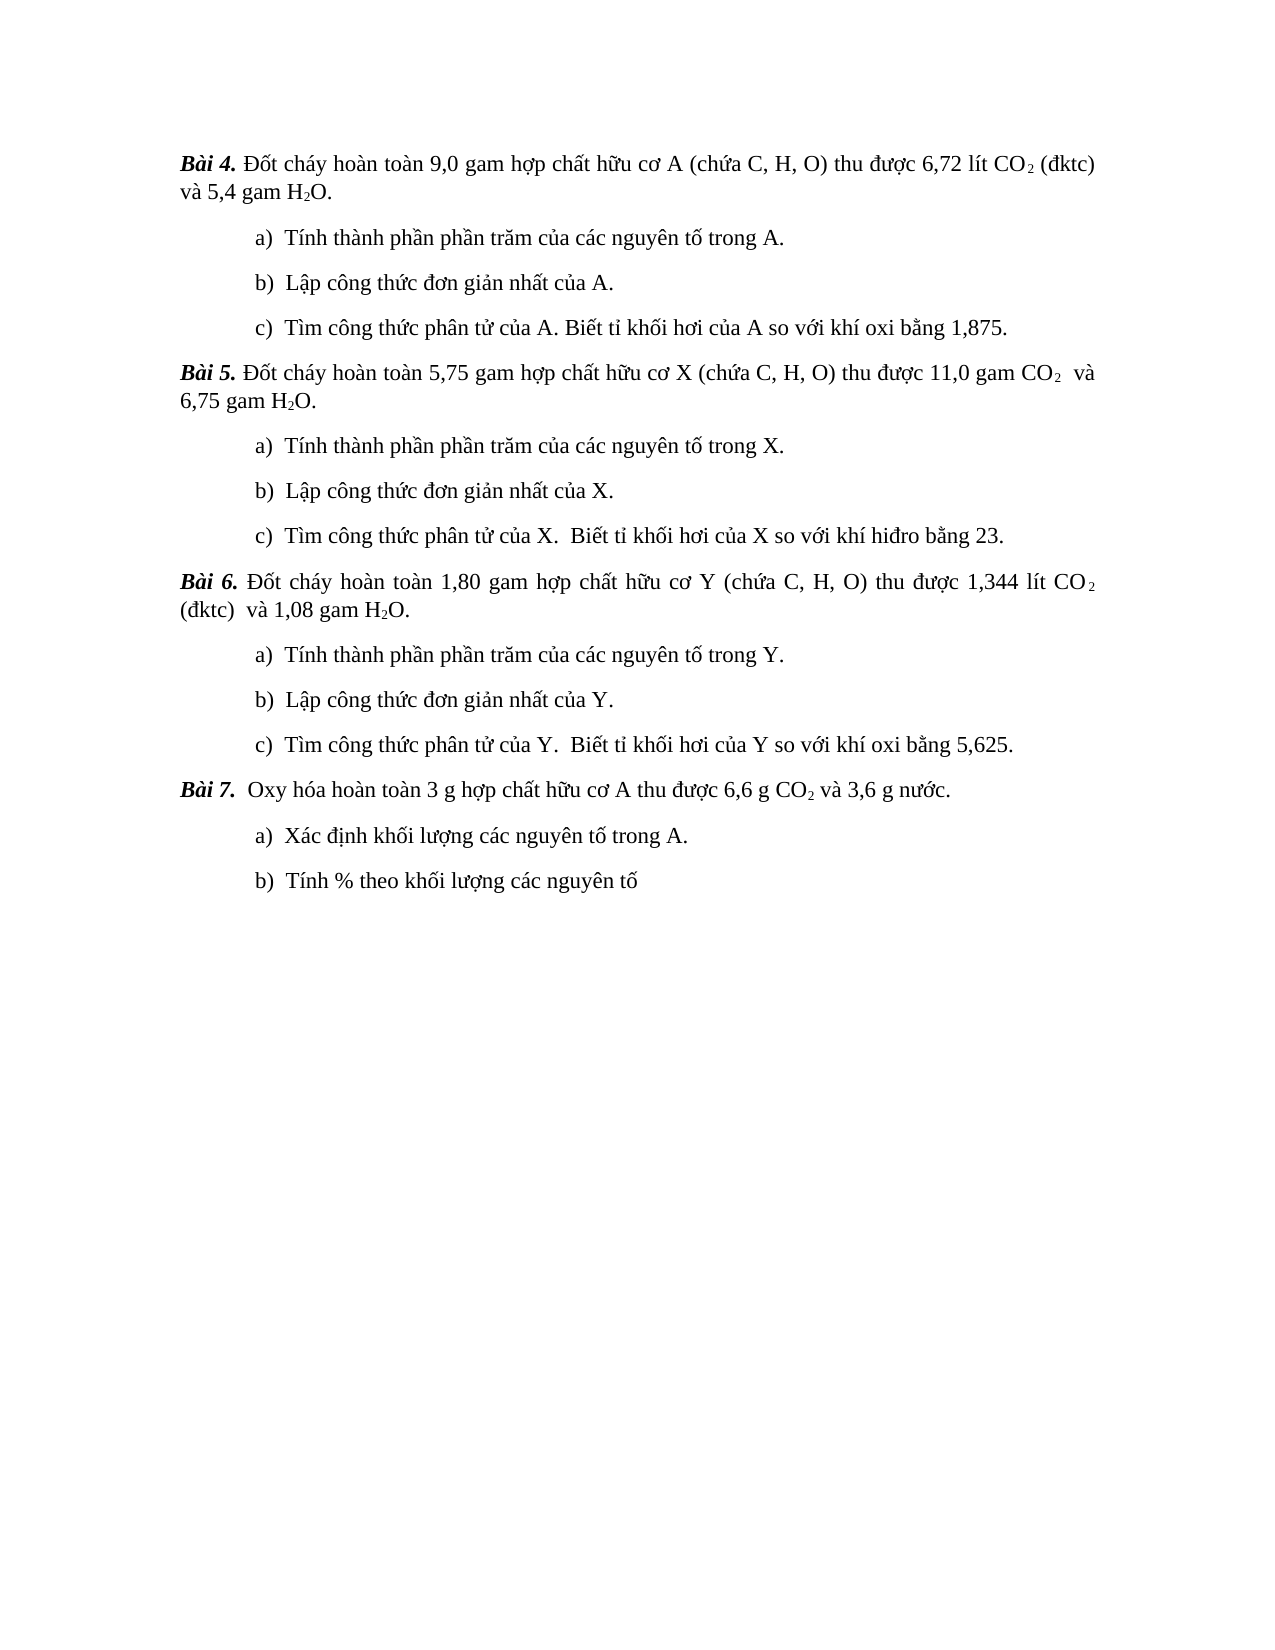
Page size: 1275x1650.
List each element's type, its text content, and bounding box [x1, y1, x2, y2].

text Bài 7. Oxy hóa hoàn toàn 3 g hợp chất hữu cơ A thu được 6,6 g CO2 và 3,6 g nước. [180, 777, 1095, 803]
text a) Xác định khối lượng các nguyên tố trong A. [180, 822, 1095, 848]
text c) Tìm công thức phân tử của Y. Biết tỉ khối hơi của Y so với khí oxi bằng 5,625. [180, 731, 1095, 758]
text c) Tìm công thức phân tử của A. Biết tỉ khối hơi của A so với khí oxi bằng 1,875. [180, 314, 1095, 340]
text b) Tính % theo khối lượng các nguyên tố [180, 867, 1095, 893]
text Bài 5. Đốt cháy hoàn toàn 5,75 gam hợp chất hữu cơ X (chứa C, H, O) thu được 11,0 gam CO2 và 6,75 gam H2O. [180, 359, 1095, 414]
text Bài 4. Đốt cháy hoàn toàn 9,0 gam hợp chất hữu cơ A (chứa C, H, O) thu được 6,72 lít CO2 (đktc) và 5,4 gam H2O. [180, 150, 1095, 205]
text b) Lập công thức đơn giản nhất của Y. [180, 686, 1095, 713]
text a) Tính thành phần phần trăm của các nguyên tố trong X. [180, 432, 1095, 459]
text b) Lập công thức đơn giản nhất của X. [180, 477, 1095, 504]
text a) Tính thành phần phần trăm của các nguyên tố trong A. [180, 223, 1095, 250]
text Bài 6. Đốt cháy hoàn toàn 1,80 gam hợp chất hữu cơ Y (chứa C, H, O) thu được 1,344 lít CO2 (đktc) và 1,08 gam H2O. [180, 568, 1095, 622]
text a) Tính thành phần phần trăm của các nguyên tố trong Y. [180, 641, 1095, 668]
text c) Tìm công thức phân tử của X. Biết tỉ khối hơi của X so với khí hiđro bằng 23. [180, 523, 1095, 549]
text b) Lập công thức đơn giản nhất của A. [180, 269, 1095, 295]
